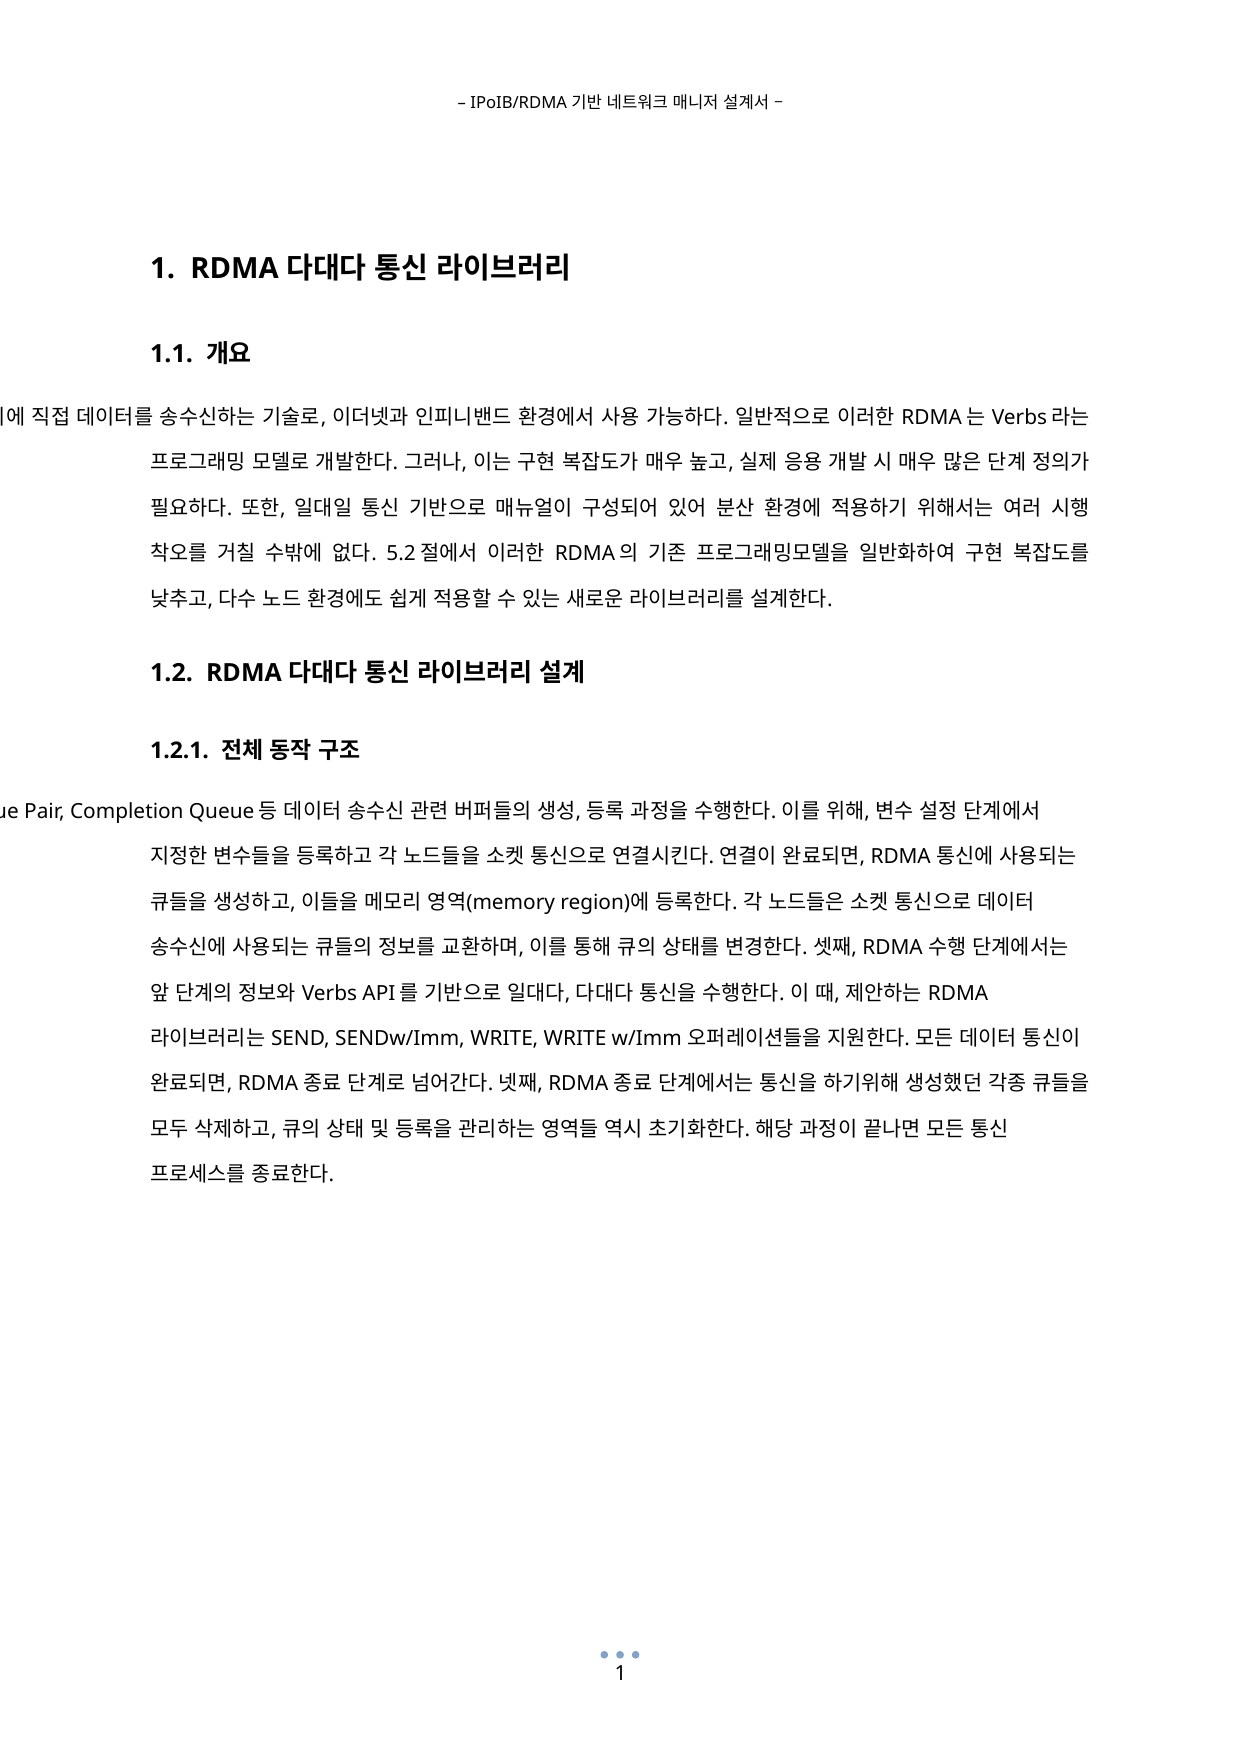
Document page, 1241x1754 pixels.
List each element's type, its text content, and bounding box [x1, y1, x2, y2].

subtitle 개요 [150, 333, 1090, 369]
subtitle RDMA 다대다 통신 라이브러리 [150, 245, 1090, 287]
text 빅데이터 처리나 딥러닝과 같은 복잡한 알고리즘 수행에는 분산 클러스터가 필수이다. 특히, HPC(High Performance Computer) 급 사양에서는 각 노드를 연결하는 네트워크 통신이 전체 성능에 큰 영향을 끼친다. 이 같은 분산 처리 환경에 사용되는 대표적인 기술로 RDMA(Remote Direct Memory Access)가 있다. RDMA는 CPU를 거치지 않고 노드 간 메모리에 직접 데이터를 송수신하는 기술로, 이더넷과 인피니밴드 환경에서 사용 가능하다. 일반적으로 이러한 RDMA는 Verbs라는 프로그래밍 모델로 개발한다. 그러나, 이는 구현 복잡도가 매우 높고, 실제 응용 개발 시 매우 많은 단계 정의가 필요하다. 또한, 일대일 통신 기반으로 매뉴얼이 구성되어 있어 분산 환경에 적용하기 위해서는 여러 시행 착오를 거칠 수밖에 없다. 5.2절에서 이러한 RDMA의 기존 프로그래밍모델을 일반화하여 구현 복잡도를 낮추고, 다수 노드 환경에도 쉽게 적용할 수 있는 새로운 라이브러리를 설계한다. [150, 400, 1090, 612]
subtitle RDMA 다대다 통신 라이브러리 설계 [150, 652, 1090, 688]
text 그림 40은 제안 라이브러리를 활용한 RDMA 통신 모듈의 동작 구조를 나타낸다. 통신 모듈은 1) 변수 설정, 2) 통신 정보 생성, 3) RDMA 수행, 4) RDMA 종료의 네 단계로 구성된다. 첫째, 변수 설정 단계에서는 다대다 통신에 필요한 노드 수, 서버 IP, 포트 번호, 송수신 버퍼 주소 등의 변수들을 설정한다. 둘째, 통신 정보 생성 단계에서 RDMA 통신에 필요한 정보와 Queue Pair, Completion Queue등 데이터 송수신 관련 버퍼들의 생성, 등록 과정을 수행한다. 이를 위해, 변수 설정 단계에서 지정한 변수들을 등록하고 각 노드들을 소켓 통신으로 연결시킨다. 연결이 완료되면, RDMA 통신에 사용되는 큐들을 생성하고, 이들을 메모리 영역(memory region)에 등록한다. 각 노드들은 소켓 통신으로 데이터 송수신에 사용되는 큐들의 정보를 교환하며, 이를 통해 큐의 상태를 변경한다. 셋째, RDMA 수행 단계에서는 앞 단계의 정보와 Verbs API를 기반으로 일대다, 다대다 통신을 수행한다. 이 때, 제안하는 RDMA 라이브러리는 SEND, SENDw/Imm, WRITE, WRITE w/Imm 오퍼레이션들을 지원한다. 모든 데이터 통신이 완료되면, RDMA 종료 단계로 넘어간다. 넷째, RDMA 종료 단계에서는 통신을 하기위해 생성했던 각종 큐들을 모두 삭제하고, 큐의 상태 및 등록을 관리하는 영역들 역시 초기화한다. 해당 과정이 끝나면 모든 통신 프로세스를 종료한다. [150, 794, 1090, 1188]
subtitle 전체 동작 구조 [150, 732, 1090, 765]
